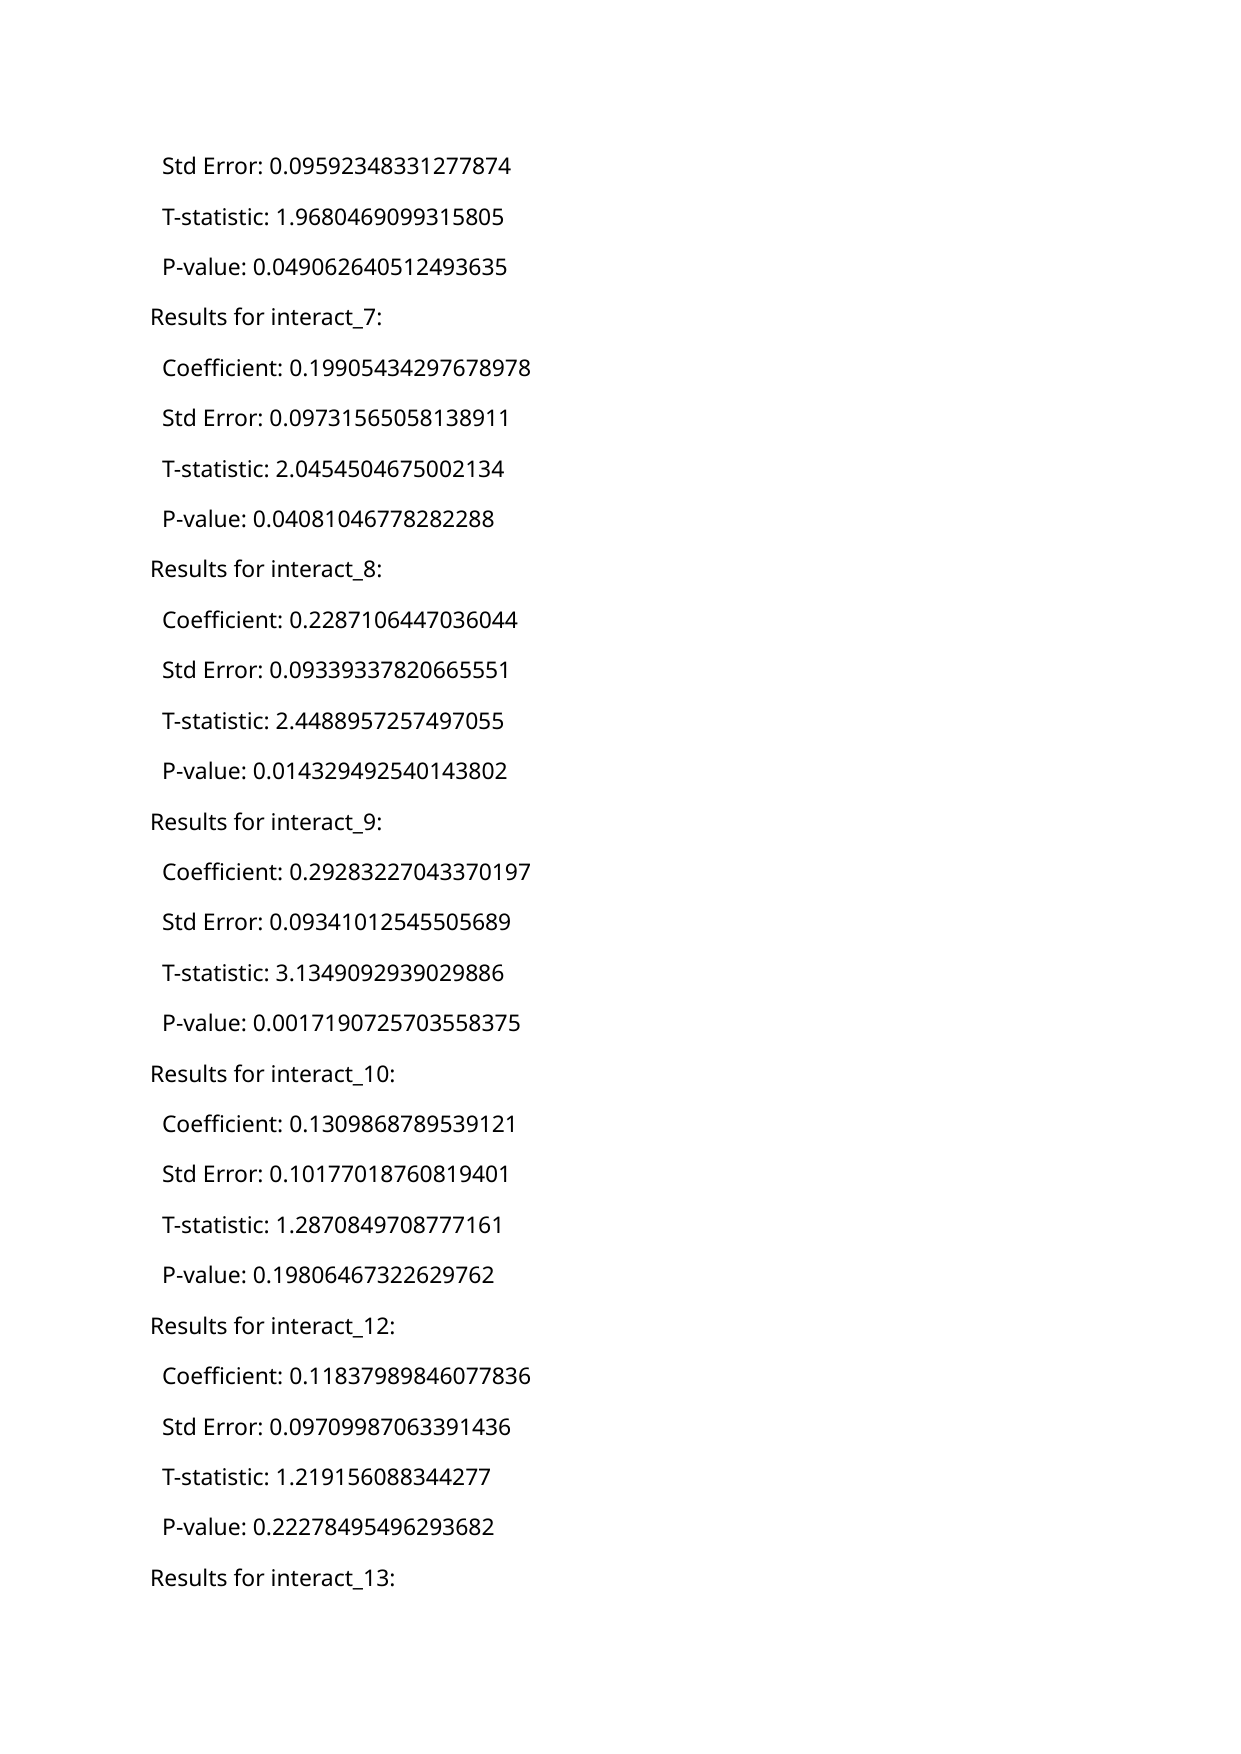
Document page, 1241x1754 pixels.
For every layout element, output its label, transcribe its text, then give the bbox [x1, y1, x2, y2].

text Std Error: 0.09731565058138911 [150, 402, 1090, 433]
text Results for interact_8: [150, 553, 1090, 584]
text Results for interact_7: [150, 301, 1090, 332]
text P-value: 0.049062640512493635 [150, 251, 1090, 282]
text T-statistic: 1.2870849708777161 [150, 1209, 1090, 1240]
text Results for interact_13: [150, 1562, 1090, 1593]
text Std Error: 0.09339337820665551 [150, 654, 1090, 685]
text Coefficient: 0.2287106447036044 [150, 604, 1090, 635]
text P-value: 0.04081046778282288 [150, 503, 1090, 534]
text T-statistic: 2.0454504675002134 [150, 452, 1090, 484]
text Std Error: 0.09341012545505689 [150, 906, 1090, 937]
text Coefficient: 0.1309868789539121 [150, 1108, 1090, 1139]
text Results for interact_10: [150, 1057, 1090, 1089]
text Std Error: 0.09709987063391436 [150, 1410, 1090, 1442]
text P-value: 0.0017190725703558375 [150, 1007, 1090, 1038]
text P-value: 0.22278495496293682 [150, 1511, 1090, 1542]
text Std Error: 0.09592348331277874 [150, 150, 1090, 181]
text T-statistic: 1.9680469099315805 [150, 200, 1090, 232]
text P-value: 0.014329492540143802 [150, 755, 1090, 786]
text T-statistic: 1.219156088344277 [150, 1461, 1090, 1492]
text Coefficient: 0.19905434297678978 [150, 352, 1090, 383]
text Coefficient: 0.11837989846077836 [150, 1360, 1090, 1391]
text P-value: 0.19806467322629762 [150, 1259, 1090, 1290]
text Std Error: 0.10177018760819401 [150, 1158, 1090, 1189]
text T-statistic: 2.4488957257497055 [150, 704, 1090, 736]
text Coefficient: 0.29283227043370197 [150, 856, 1090, 887]
text Results for interact_9: [150, 805, 1090, 837]
text Results for interact_12: [150, 1309, 1090, 1341]
text T-statistic: 3.1349092939029886 [150, 957, 1090, 988]
